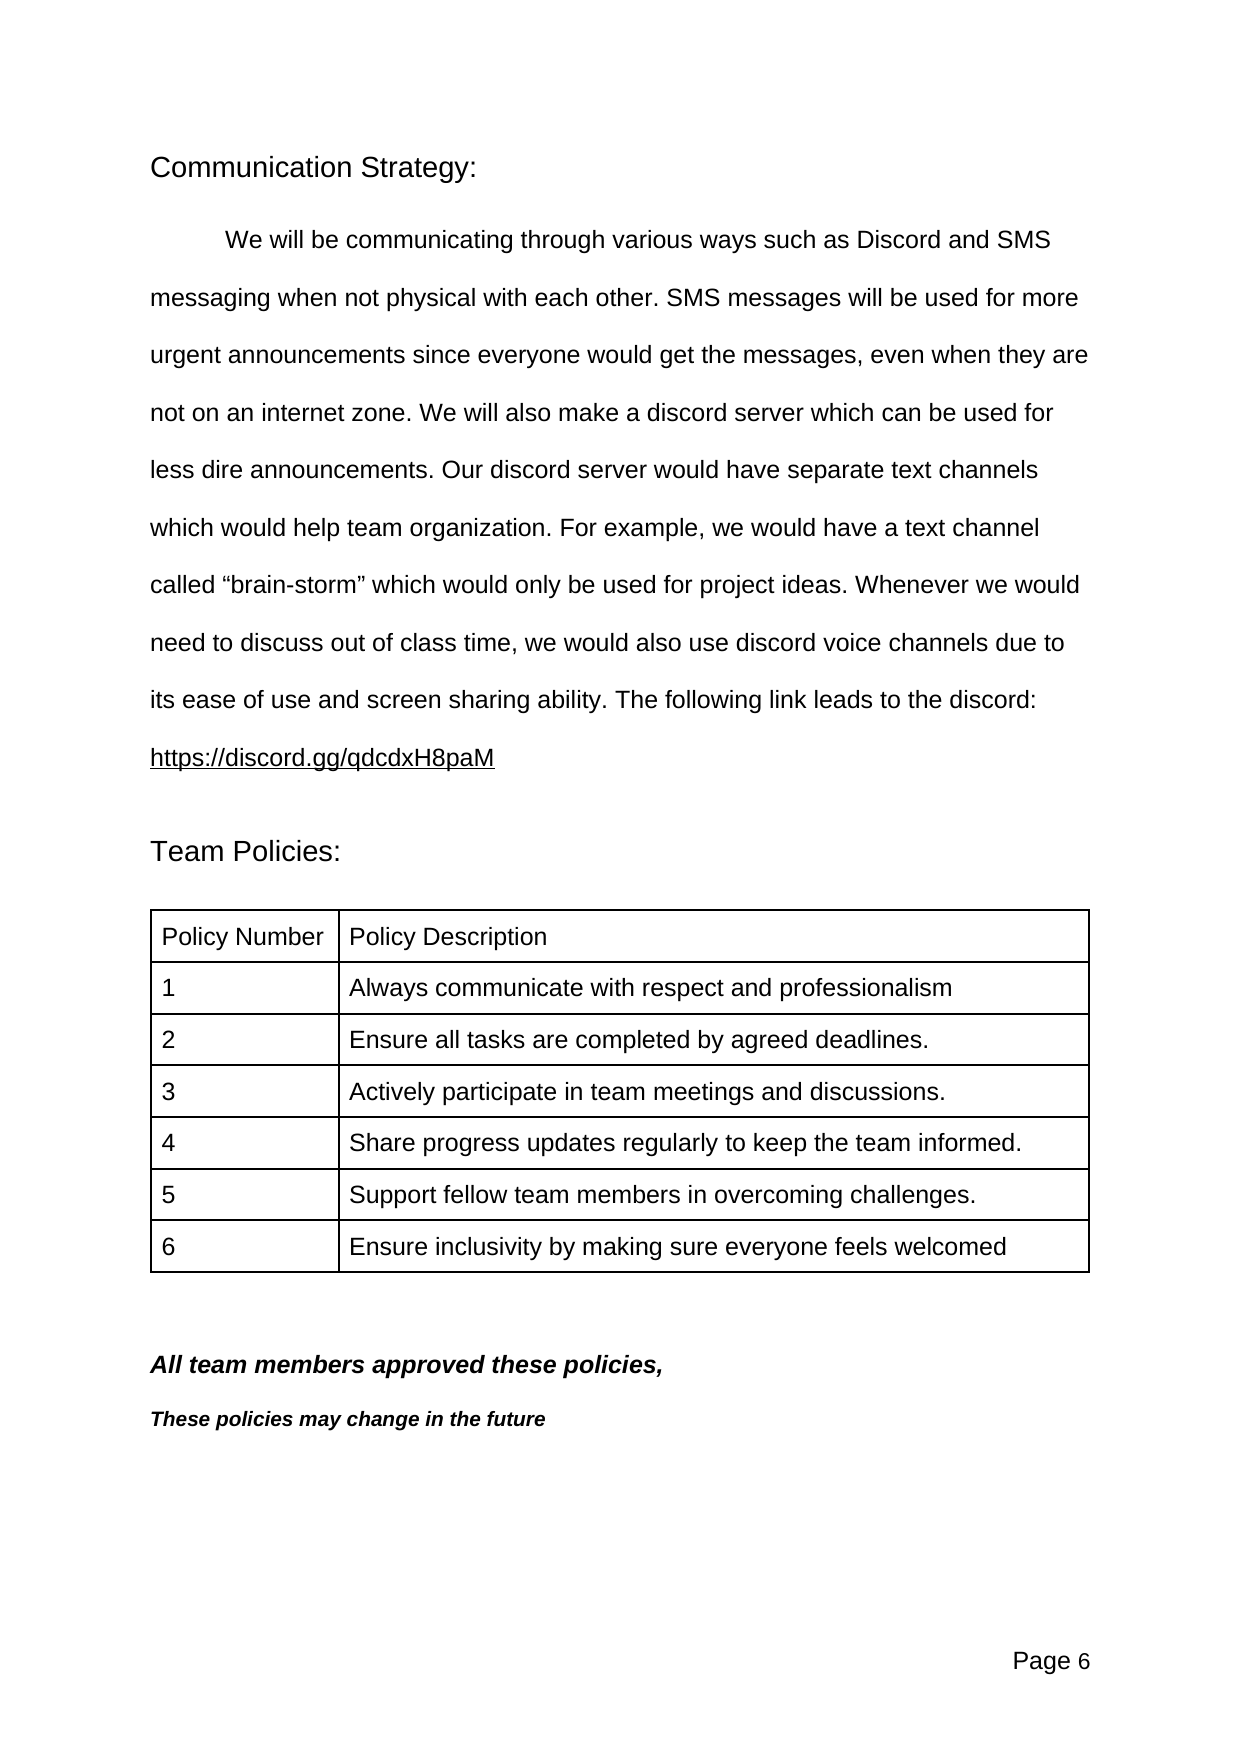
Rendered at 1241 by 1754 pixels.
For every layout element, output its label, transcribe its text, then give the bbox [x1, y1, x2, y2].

table_cell 2 [152, 1015, 338, 1064]
subtitle Communication Strategy: [150, 150, 1090, 183]
table_cell Support fellow team members in overcoming challenges. [340, 1170, 1088, 1219]
table_cell Actively participate in team meetings and discussions. [340, 1066, 1088, 1116]
table_header Policy Description [340, 911, 1088, 961]
text We will be communicating through various ways such as Discord and SMS messaging when not physical with each other. SMS messages will be used for more urgent announcements since everyone would get the messages, even when they are not on an internet zone. We will also make a discord server which can be used for less dire announcements. Our discord server would have separate text channels which would help team organization. For example, we would have a text channel called “brain-storm” which would only be used for project ideas. Whenever we would need to discuss out of class time, we would also use discord voice channels due to its ease of use and screen sharing ability. The following link leads to the discord: https://discord.gg/qdcdxH8paM [150, 225, 1090, 772]
table_header Policy Number [152, 911, 338, 961]
text These policies may change in the future [150, 1407, 1090, 1431]
table_cell 5 [152, 1170, 338, 1219]
table_cell 6 [152, 1221, 338, 1271]
subtitle Team Policies: [150, 834, 1090, 867]
table_cell Always communicate with respect and professionalism [340, 963, 1088, 1012]
table_cell Share progress updates regularly to keep the team informed. [340, 1118, 1088, 1167]
table_cell 4 [152, 1118, 338, 1167]
table_cell Ensure inclusivity by making sure everyone feels welcomed [340, 1221, 1088, 1271]
table_cell 3 [152, 1066, 338, 1116]
text All team members approved these policies, [150, 1350, 1090, 1378]
table_cell 1 [152, 963, 338, 1012]
table_cell Ensure all tasks are completed by agreed deadlines. [340, 1015, 1088, 1064]
